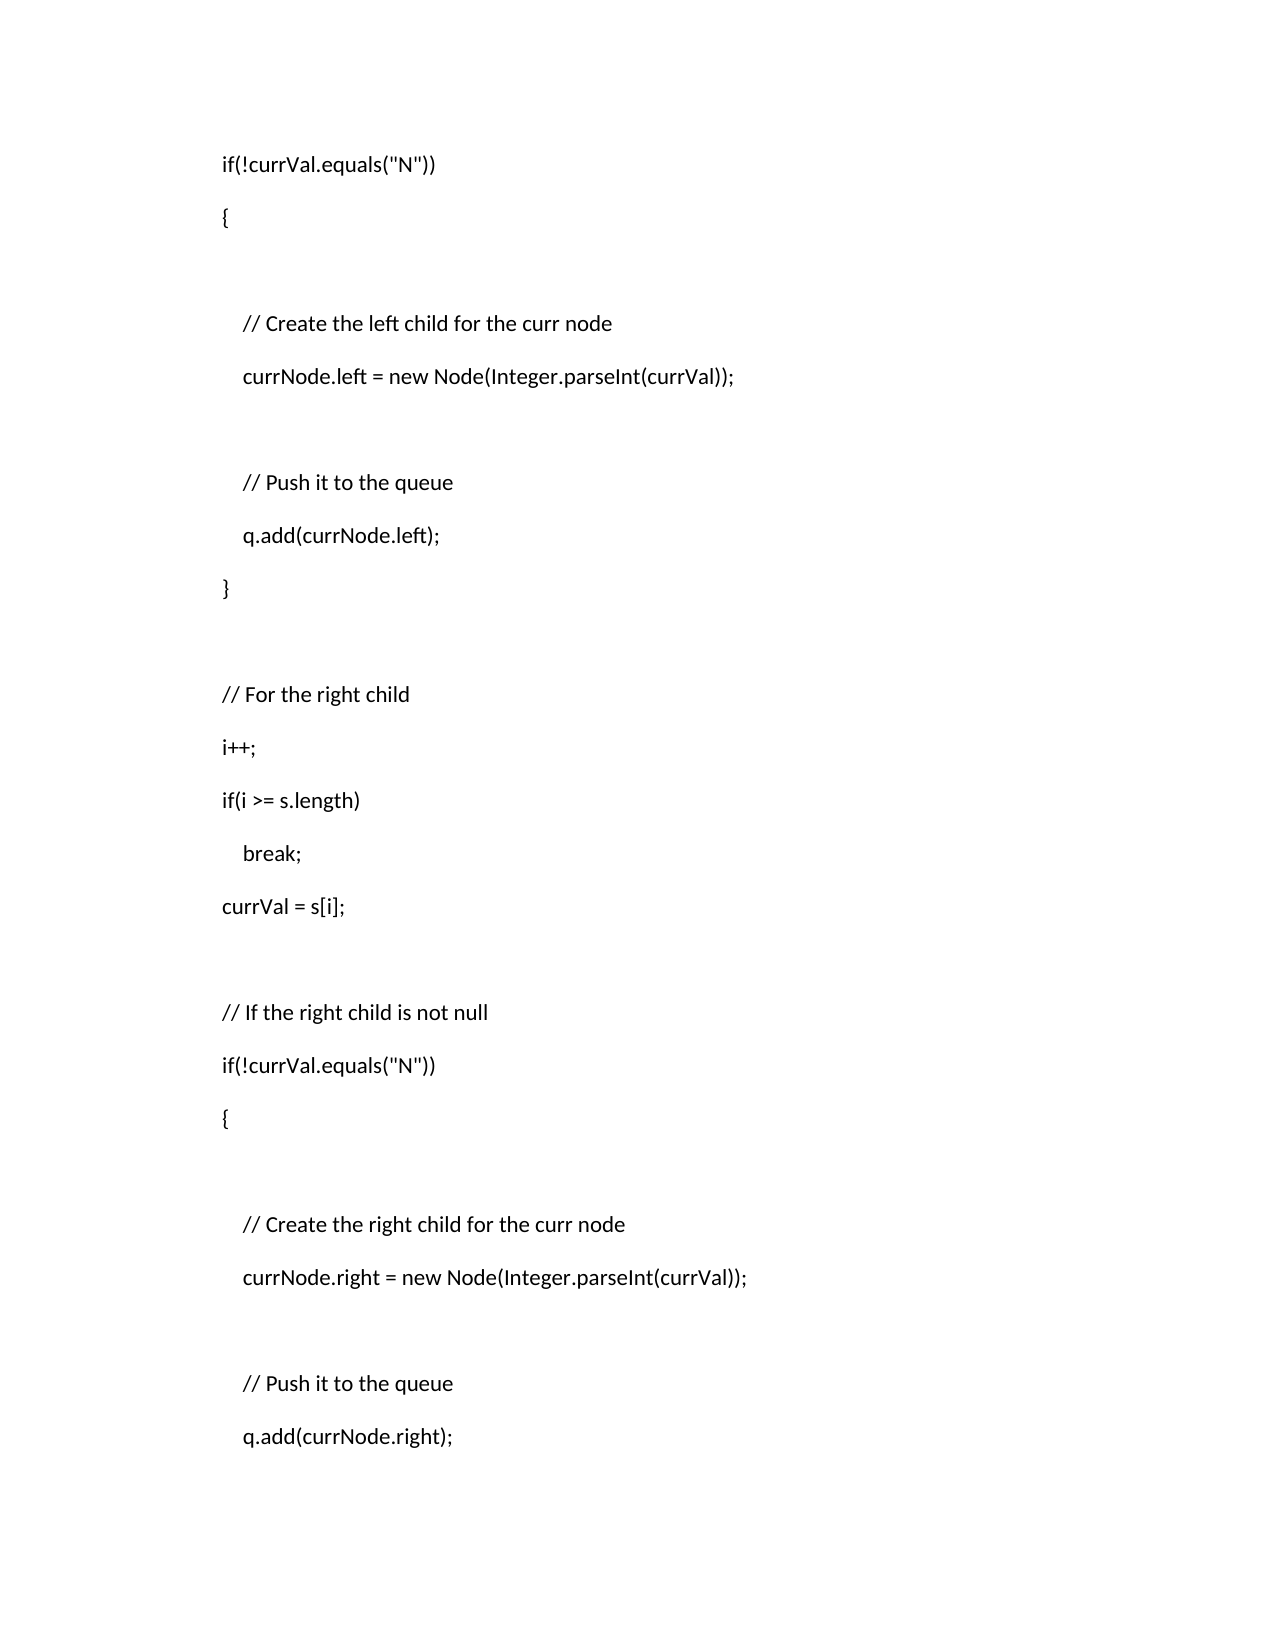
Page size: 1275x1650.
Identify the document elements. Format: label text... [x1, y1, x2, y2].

text currNode.left = new Node(Integer.parseInt(currVal)); [150, 362, 1125, 390]
text if(!currVal.equals("N")) [150, 150, 1125, 178]
text q.add(currNode.right); [150, 1422, 1125, 1451]
text currNode.right = new Node(Integer.parseInt(currVal)); [150, 1263, 1125, 1291]
text if(i >= s.length) [150, 786, 1125, 814]
text currVal = s[i]; [150, 892, 1125, 920]
text // Create the left child for the curr node [150, 309, 1125, 337]
text // Push it to the queue [150, 468, 1125, 496]
text // For the right child [150, 680, 1125, 708]
text } [150, 574, 1125, 602]
text break; [150, 839, 1125, 867]
text // If the right child is not null [150, 998, 1125, 1026]
text q.add(currNode.left); [150, 521, 1125, 549]
text // Push it to the queue [150, 1369, 1125, 1397]
text if(!currVal.equals("N")) [150, 1051, 1125, 1079]
text // Create the right child for the curr node [150, 1210, 1125, 1238]
text { [150, 203, 1125, 231]
text { [150, 1104, 1125, 1132]
text i++; [150, 733, 1125, 761]
